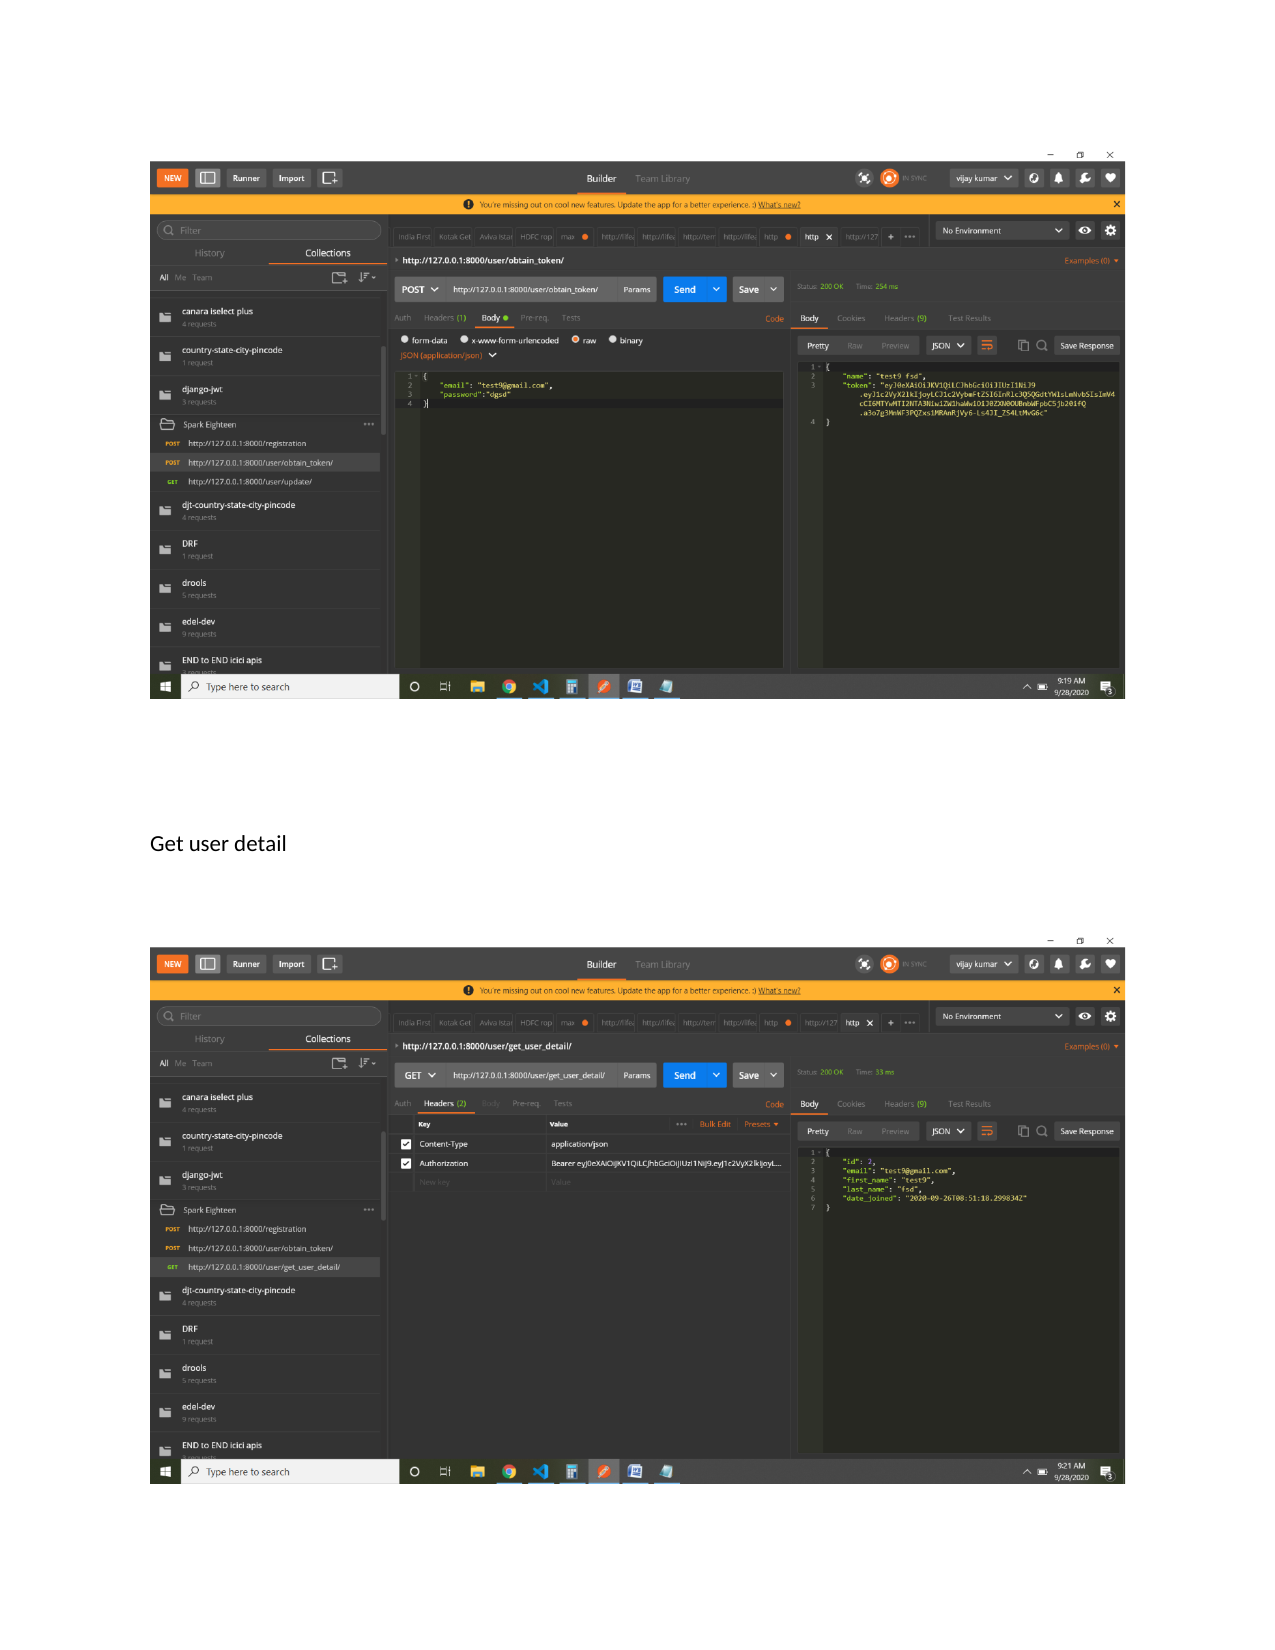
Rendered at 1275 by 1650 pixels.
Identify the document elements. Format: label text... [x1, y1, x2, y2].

text Get user detail [150, 829, 1125, 857]
picture [150, 935, 1125, 1484]
picture [150, 150, 1125, 699]
